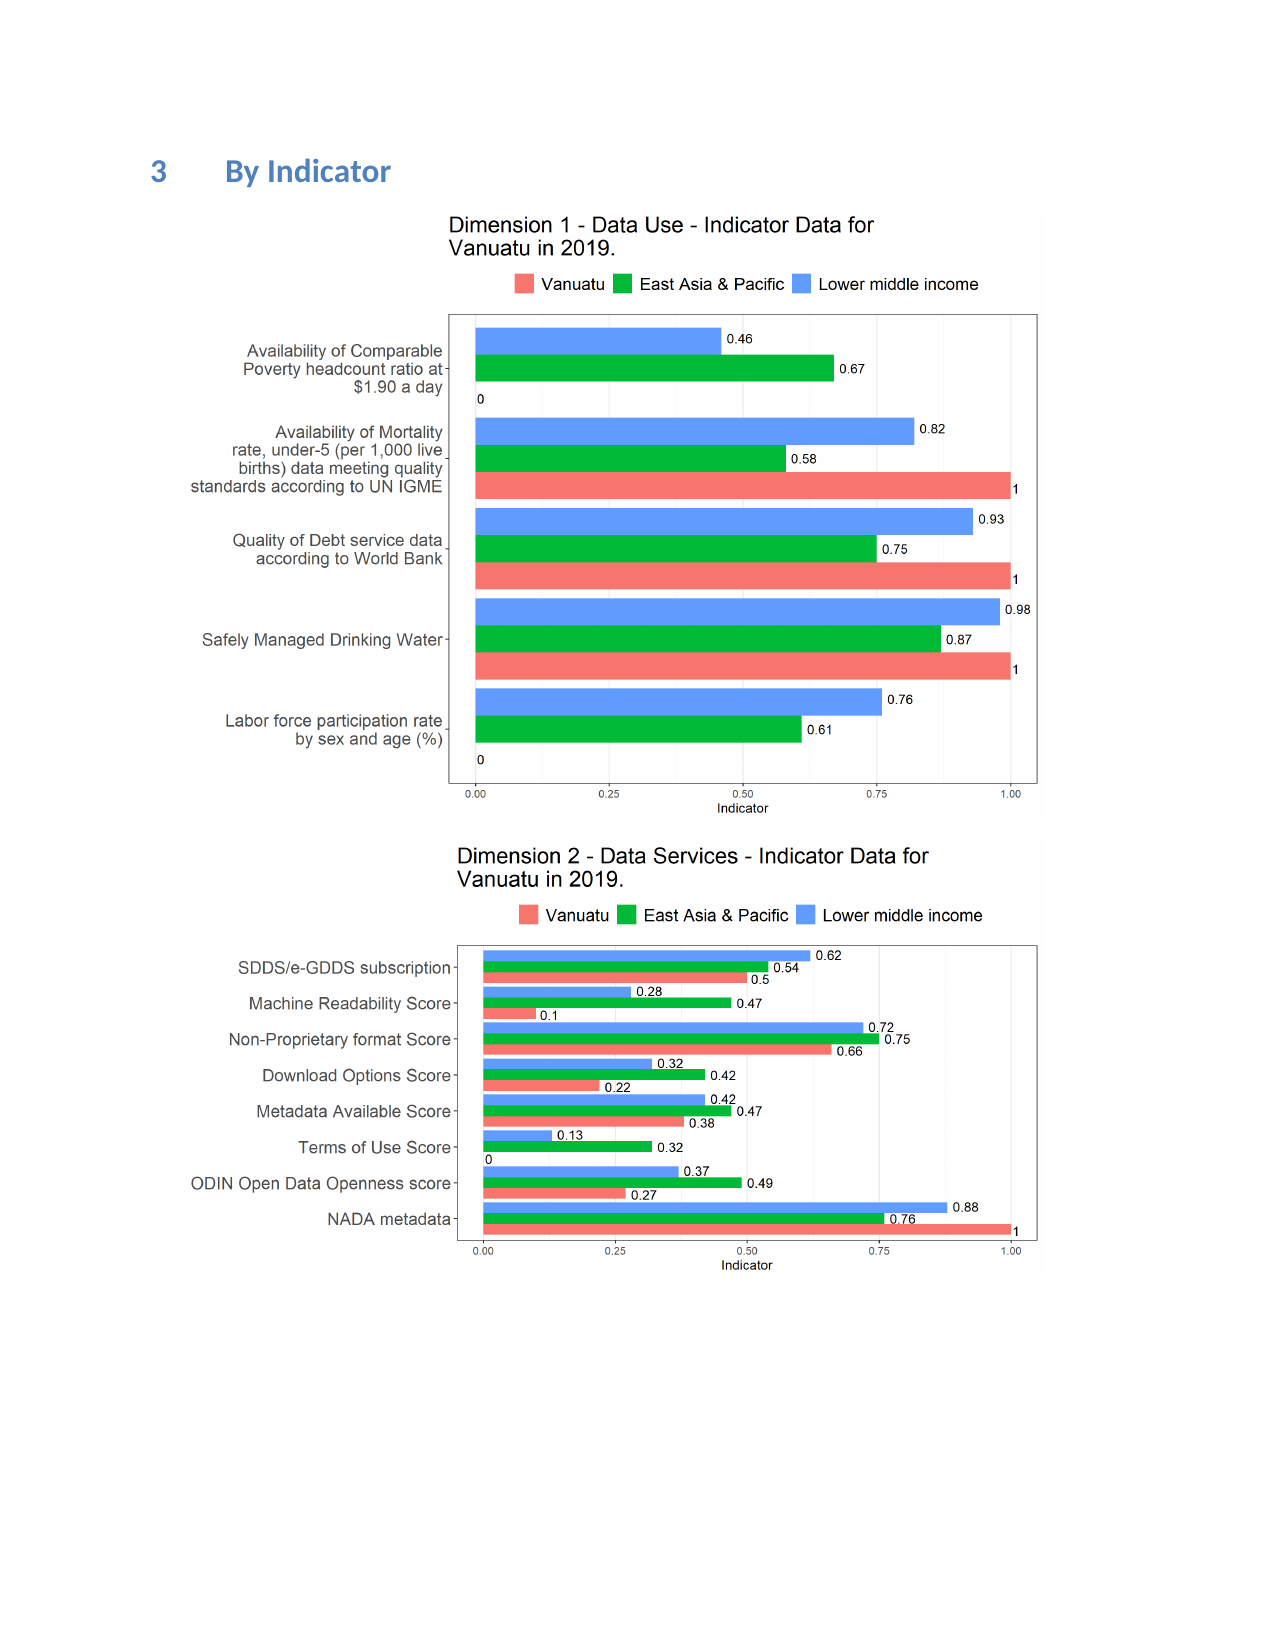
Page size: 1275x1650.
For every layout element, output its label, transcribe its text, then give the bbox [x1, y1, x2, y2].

picture [168, 209, 1044, 822]
picture [168, 840, 1044, 1279]
subtitle 3 By Indicator [150, 150, 1125, 191]
